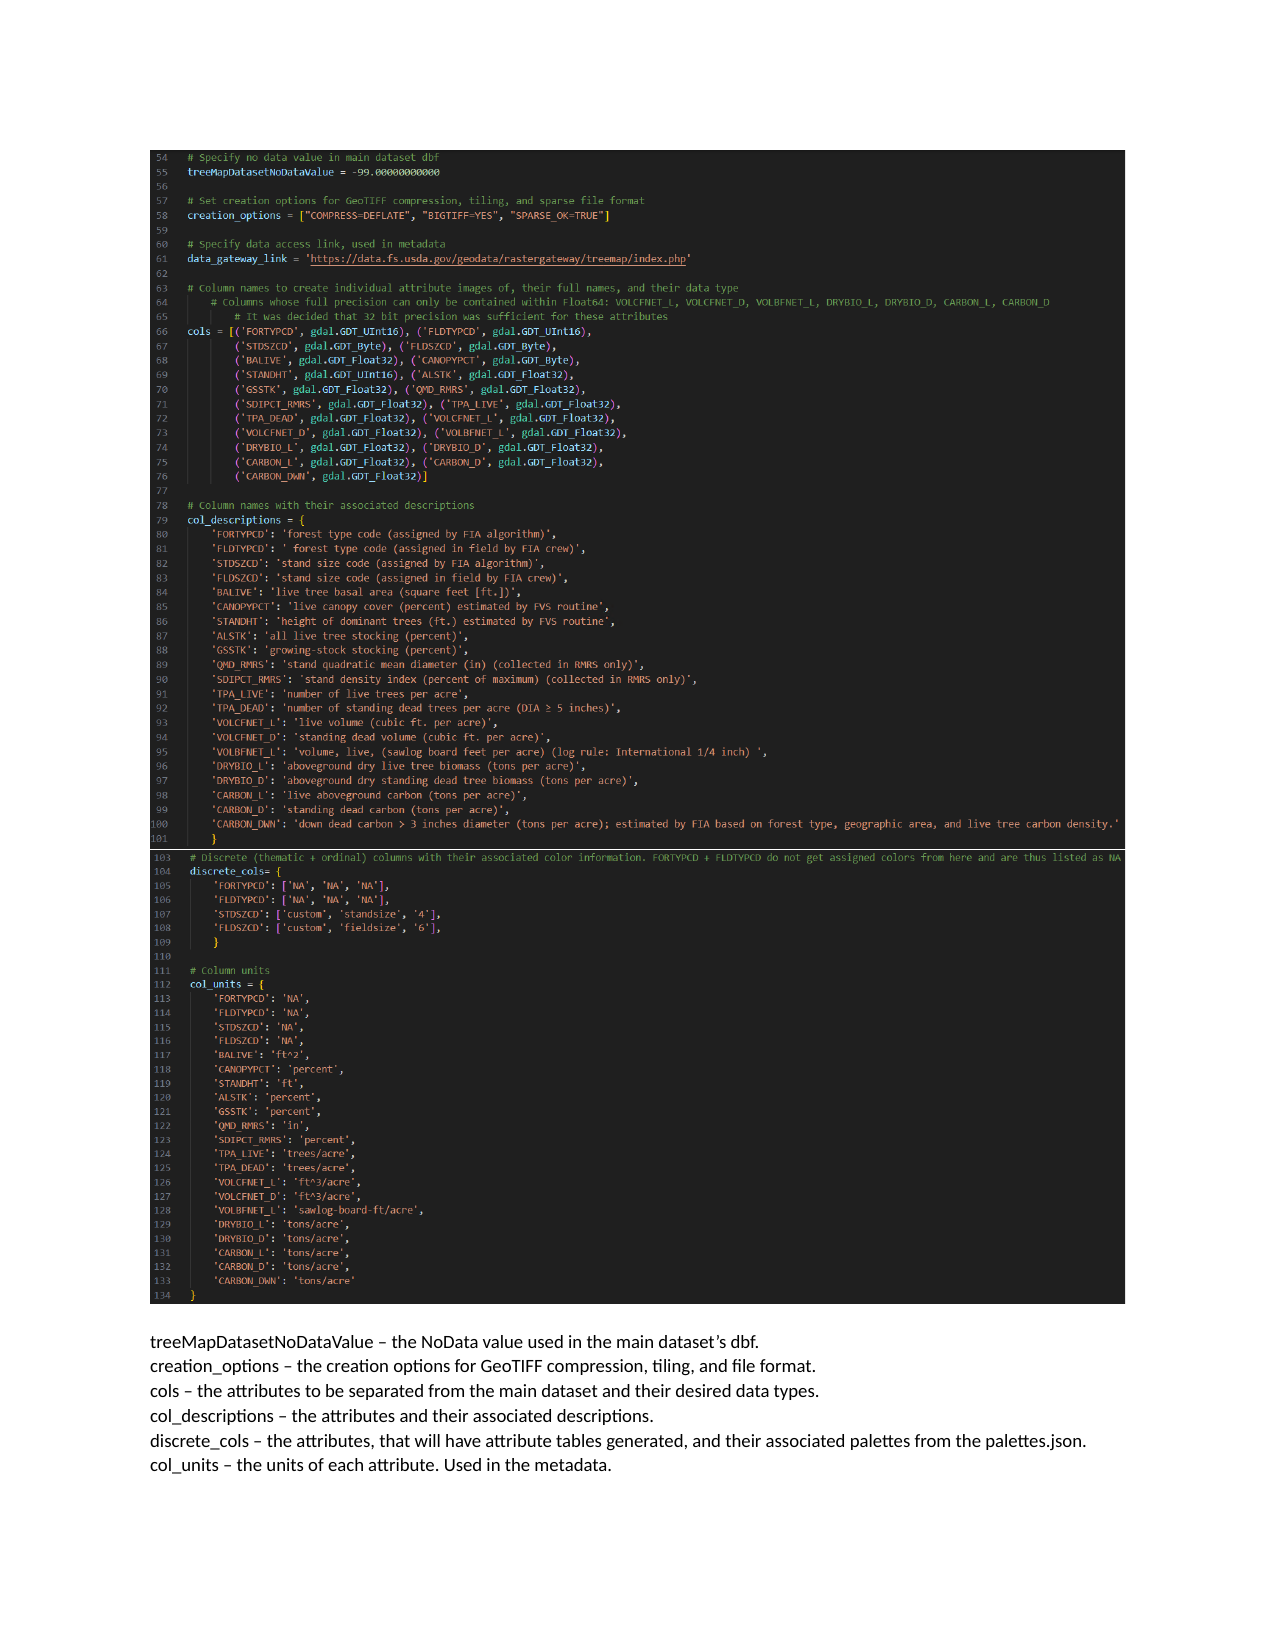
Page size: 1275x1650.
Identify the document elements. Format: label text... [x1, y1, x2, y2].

picture [150, 150, 1125, 849]
text col_units – the units of each attribute. Used in the metadata. [150, 1453, 1125, 1476]
text cols – the attributes to be separated from the main dataset and their desired data types. [150, 1379, 1125, 1402]
text creation_options – the creation options for GeoTIFF compression, tiling, and file format. [150, 1355, 1125, 1378]
text treeMapDatasetNoDataValue – the NoData value used in the main dataset’s dbf. [150, 1330, 1125, 1353]
picture [150, 850, 1125, 1304]
text discrete_cols – the attributes, that will have attribute tables generated, and their associated palettes from the palettes.json. [150, 1429, 1125, 1452]
text col_descriptions – the attributes and their associated descriptions. [150, 1404, 1125, 1427]
